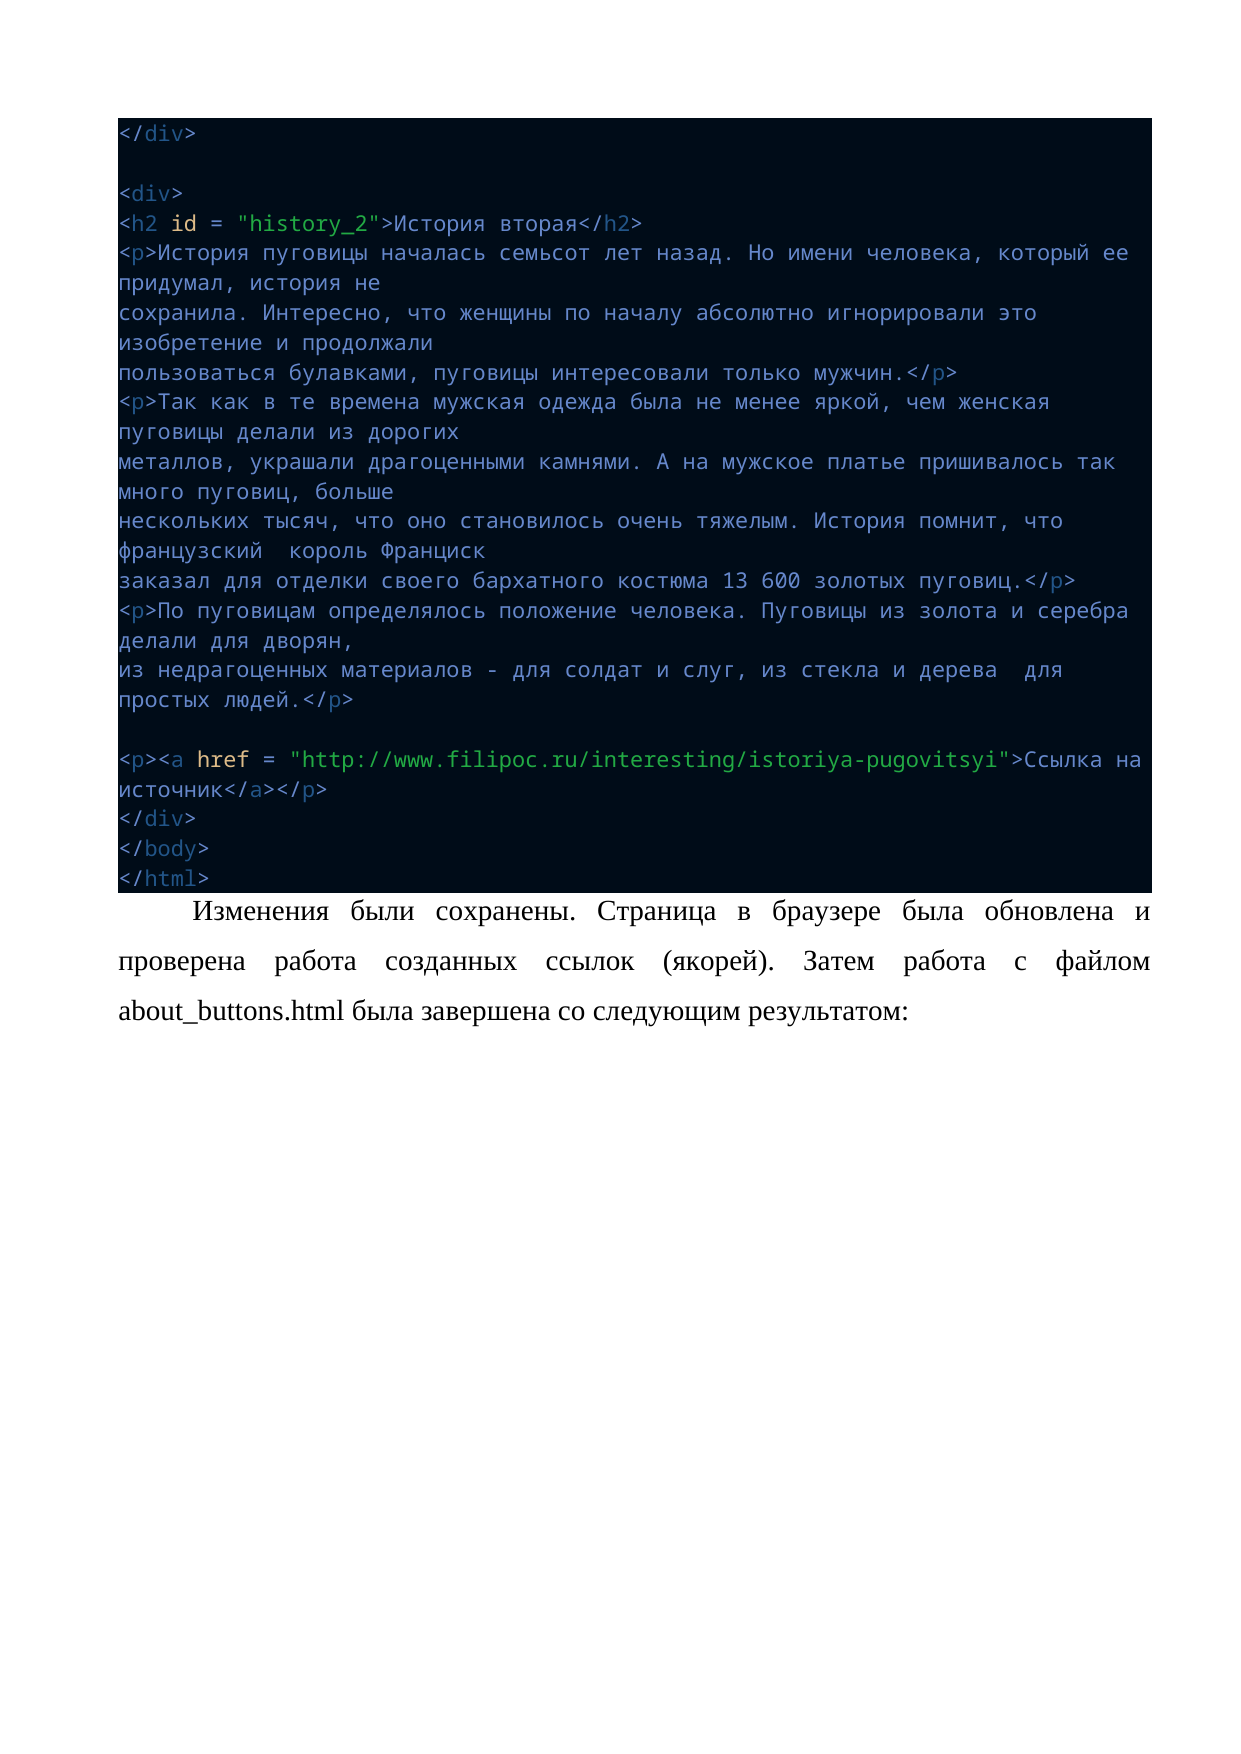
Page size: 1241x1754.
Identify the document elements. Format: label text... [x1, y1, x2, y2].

text </body> [118, 833, 1152, 863]
text заказал для отделки своего бархатного костюма 13 600 золотых пуговиц.</p> [118, 565, 1152, 595]
text из недрагоценных материалов - для солдат и слуг, из стекла и дерева для простых людей.</p> [118, 654, 1152, 714]
text нескольких тысяч, что оно становилось очень тяжелым. История помнит, что французский король Франциск [118, 505, 1152, 565]
text металлов, украшали драгоценными камнями. А на мужское платье пришивалось так много пуговиц, больше [118, 446, 1152, 505]
text <p>Так как в те времена мужская одежда была не менее яркой, чем женская пуговицы делали из дорогих [118, 386, 1152, 446]
text <p><a href = "http://www.filipoc.ru/interesting/istoriya-pugovitsyi">Ссылка на источник</a></p> [118, 744, 1152, 803]
list Изменения были сохранены. Страница в браузере была обновлена и проверена работа созданных ссылок (якорей). Затем работа с файлом about_buttons.html была завершена со следующим результатом: [118, 893, 1152, 1027]
text сохранила. Интересно, что женщины по началу абсолютно игнорировали это изобретение и продолжали [118, 297, 1152, 356]
text <p>По пуговицам определялось положение человека. Пуговицы из золота и серебра делали для дворян, [118, 595, 1152, 654]
text </div> [118, 118, 1152, 148]
text </html> [118, 863, 1152, 893]
text пользоваться булавками, пуговицы интересовали только мужчин.</p> [118, 356, 1152, 386]
text <p>История пуговицы началась семьсот лет назад. Но имени человека, который ее придумал, история не [118, 237, 1152, 297]
text </div> [118, 803, 1152, 833]
text <h2 id = "history_2">История вторая</h2> [118, 207, 1152, 237]
text <div> [118, 178, 1152, 207]
